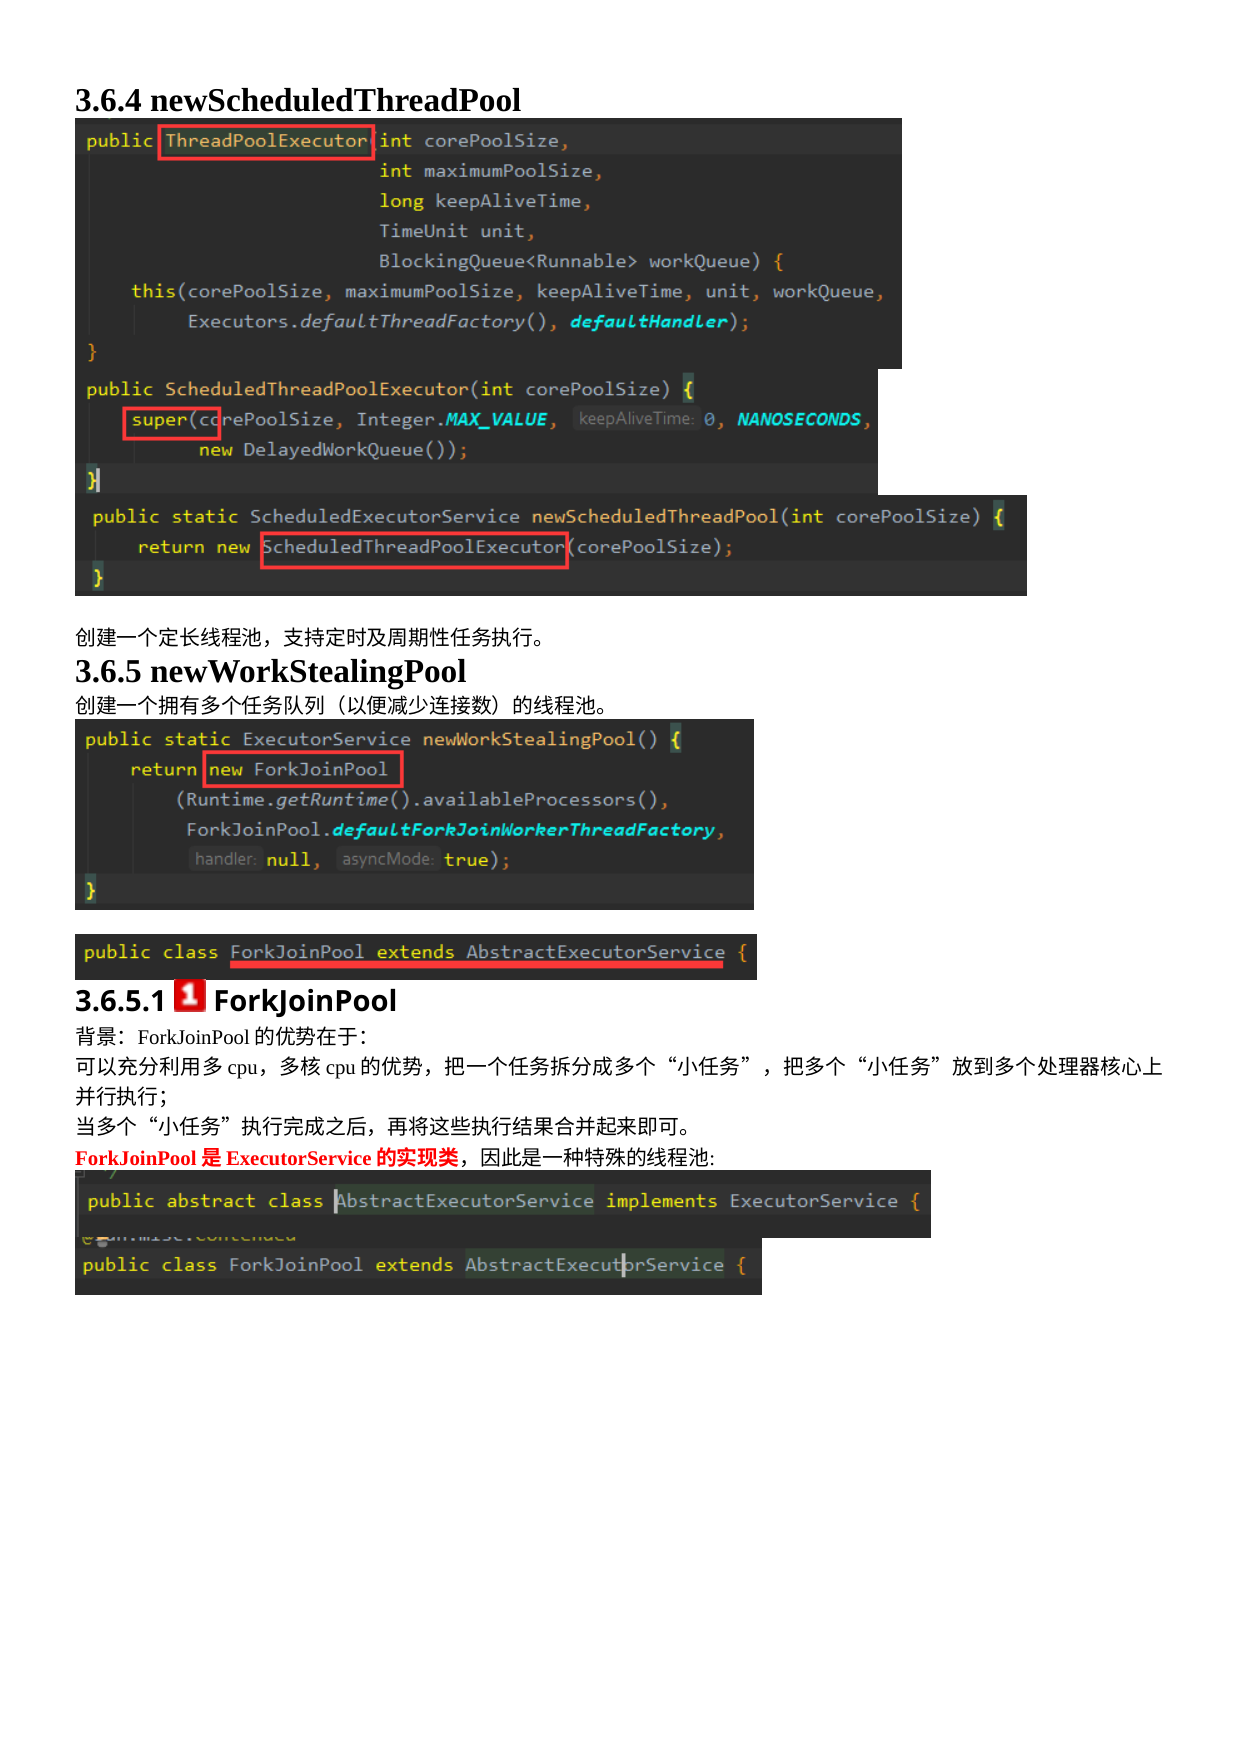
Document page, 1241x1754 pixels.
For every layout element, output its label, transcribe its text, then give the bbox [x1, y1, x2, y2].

text ForkJoinPool是ExecutorService的实现类，因此是一种特殊的线程池: [75, 1141, 1165, 1171]
text newScheduledThreadPool [75, 81, 1165, 119]
text newWorkStealingPool [75, 651, 1165, 689]
text 背景：ForkJoinPool的优势在于： [75, 1020, 1165, 1050]
text 当多个“小任务”执行完成之后，再将这些执行结果合并起来即可。 [75, 1111, 1165, 1141]
text 创建一个拥有多个任务队列（以便减少连接数）的线程池。 [75, 689, 1165, 719]
text 创建一个定长线程池，支持定时及周期性任务执行。 [75, 621, 1165, 651]
text 可以充分利用多cpu，多核cpu的优势，把一个任务拆分成多个“小任务”，把多个“小任务”放到多个处理器核心上并行执行； [75, 1050, 1165, 1111]
picture [75, 719, 754, 910]
picture [75, 934, 757, 1012]
picture [75, 1170, 931, 1295]
text ForkJoinPool [75, 980, 1165, 1020]
picture [75, 118, 1027, 596]
